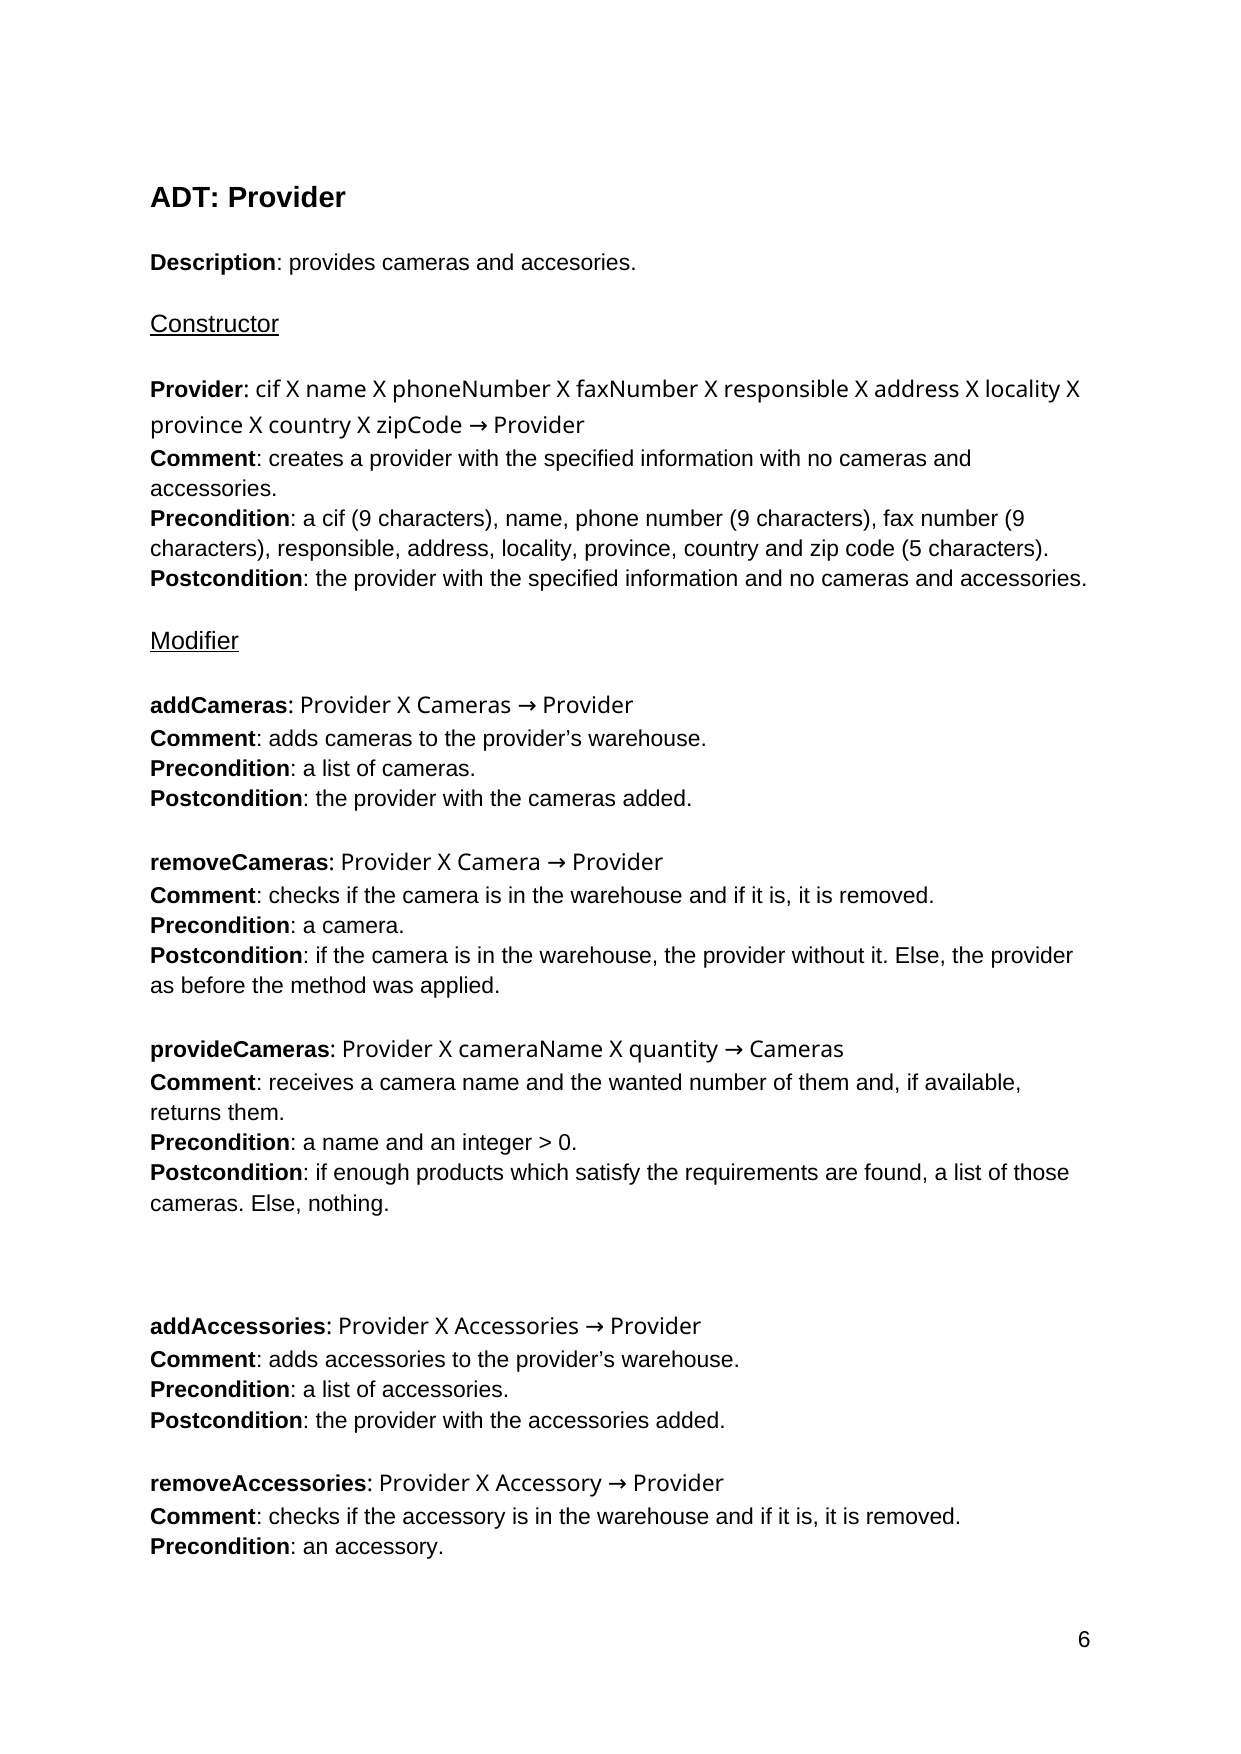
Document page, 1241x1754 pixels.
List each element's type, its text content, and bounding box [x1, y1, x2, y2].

text Postcondition: if enough products which satisfy the requirements are found, a list of those cameras. Else, nothing. [150, 1159, 1090, 1216]
text addAccessories: Provider X Accessories → Provider [150, 1310, 1090, 1342]
text Comment: adds accessories to the provider’s warehouse. [150, 1346, 1090, 1373]
text Comment: adds cameras to the provider’s warehouse. [150, 725, 1090, 751]
text removeAccessories: Provider X Accessory → Provider [150, 1467, 1090, 1498]
text Precondition: a list of cameras. [150, 755, 1090, 781]
text Postcondition: the provider with the specified information and no cameras and accessories. [150, 565, 1090, 592]
text Comment: checks if the camera is in the warehouse and if it is, it is removed. [150, 882, 1090, 908]
text Postcondition: if the camera is in the warehouse, the provider without it. Else, the provider as before the method was applied. [150, 942, 1090, 999]
text Comment: creates a provider with the specified information with no cameras and accessories. [150, 444, 1090, 501]
text Precondition: a camera. [150, 912, 1090, 938]
text Constructor [150, 309, 1090, 338]
text addCameras: Provider X Cameras → Provider [150, 689, 1090, 720]
text Postcondition: the provider with the cameras added. [150, 785, 1090, 812]
text Provider: cif X name X phoneNumber X faxNumber X responsible X address X locality X province X country X zipCode → Provider [150, 373, 1090, 440]
text Precondition: a cif (9 characters), name, phone number (9 characters), fax number (9 characters), responsible, address, locality, province, country and zip code (5 characters). [150, 505, 1090, 561]
text ADT: Provider [150, 180, 1090, 214]
text Description: provides cameras and accesories. [150, 249, 1090, 275]
text Modifier [150, 626, 1090, 654]
text removeCameras: Provider X Camera → Provider [150, 846, 1090, 877]
text Precondition: an accessory. [150, 1533, 1090, 1559]
text Comment: receives a camera name and the wanted number of them and, if available, returns them. [150, 1069, 1090, 1125]
text Precondition: a list of accessories. [150, 1376, 1090, 1403]
text Comment: checks if the accessory is in the warehouse and if it is, it is removed. [150, 1503, 1090, 1529]
text provideCameras: Provider X cameraName X quantity → Cameras [150, 1033, 1090, 1064]
text Precondition: a name and an integer > 0. [150, 1129, 1090, 1155]
text Postcondition: the provider with the accessories added. [150, 1407, 1090, 1433]
